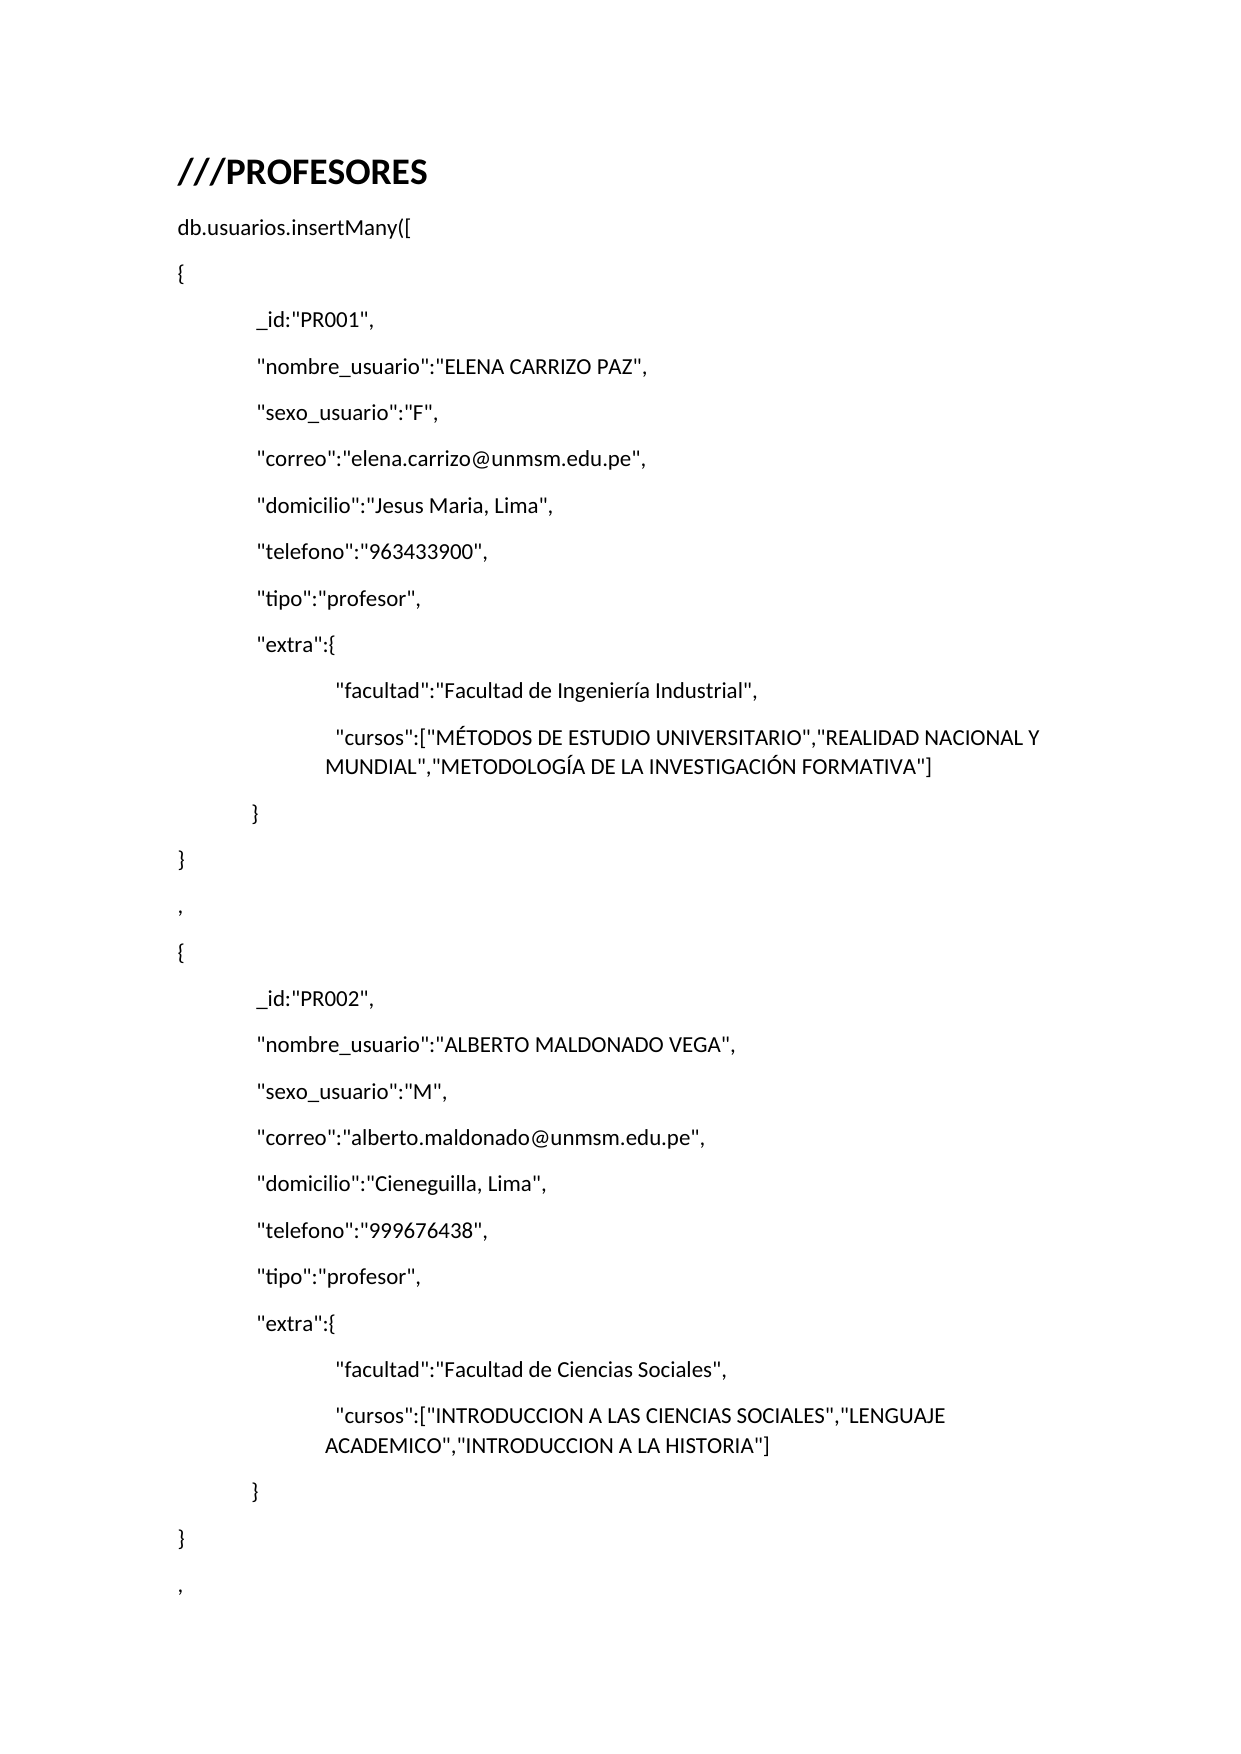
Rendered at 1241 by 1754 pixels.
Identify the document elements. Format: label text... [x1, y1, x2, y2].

text "correo":"elena.carrizo@unmsm.edu.pe", [251, 444, 1063, 473]
text "telefono":"963433900", [251, 537, 1063, 565]
text } [251, 1477, 1063, 1505]
text "extra":{ [251, 1309, 1063, 1337]
text ///PROFESORES [177, 148, 1063, 193]
text } [251, 799, 1063, 827]
text { [177, 259, 1063, 287]
text "correo":"alberto.maldonado@unmsm.edu.pe", [251, 1123, 1063, 1151]
text "domicilio":"Jesus Maria, Lima", [251, 491, 1063, 519]
text "nombre_usuario":"ELENA CARRIZO PAZ", [251, 352, 1063, 380]
text } [177, 845, 1063, 873]
text "tipo":"profesor", [251, 584, 1063, 612]
text _id:"PR001", [251, 306, 1063, 333]
text "nombre_usuario":"ALBERTO MALDONADO VEGA", [251, 1031, 1063, 1058]
text "facultad":"Facultad de Ciencias Sociales", [325, 1355, 1063, 1383]
text "tipo":"profesor", [251, 1262, 1063, 1290]
text { [177, 938, 1063, 966]
text "telefono":"999676438", [251, 1216, 1063, 1244]
text , [177, 891, 1063, 919]
text "cursos":["MÉTODOS DE ESTUDIO UNIVERSITARIO","REALIDAD NACIONAL Y MUNDIAL","METODOLOGÍA DE LA INVESTIGACIÓN FORMATIVA"] [325, 723, 1063, 780]
text _id:"PR002", [251, 984, 1063, 1012]
text "sexo_usuario":"F", [251, 398, 1063, 426]
text } [177, 1524, 1063, 1552]
text "extra":{ [251, 630, 1063, 658]
text db.usuarios.insertMany([ [177, 213, 1063, 241]
text "domicilio":"Cieneguilla, Lima", [251, 1169, 1063, 1198]
text "sexo_usuario":"M", [251, 1077, 1063, 1105]
text "cursos":["INTRODUCCION A LAS CIENCIAS SOCIALES","LENGUAJE ACADEMICO","INTRODUCCION A LA HISTORIA"] [325, 1401, 1063, 1459]
text "facultad":"Facultad de Ingeniería Industrial", [325, 676, 1063, 704]
text , [177, 1570, 1063, 1598]
